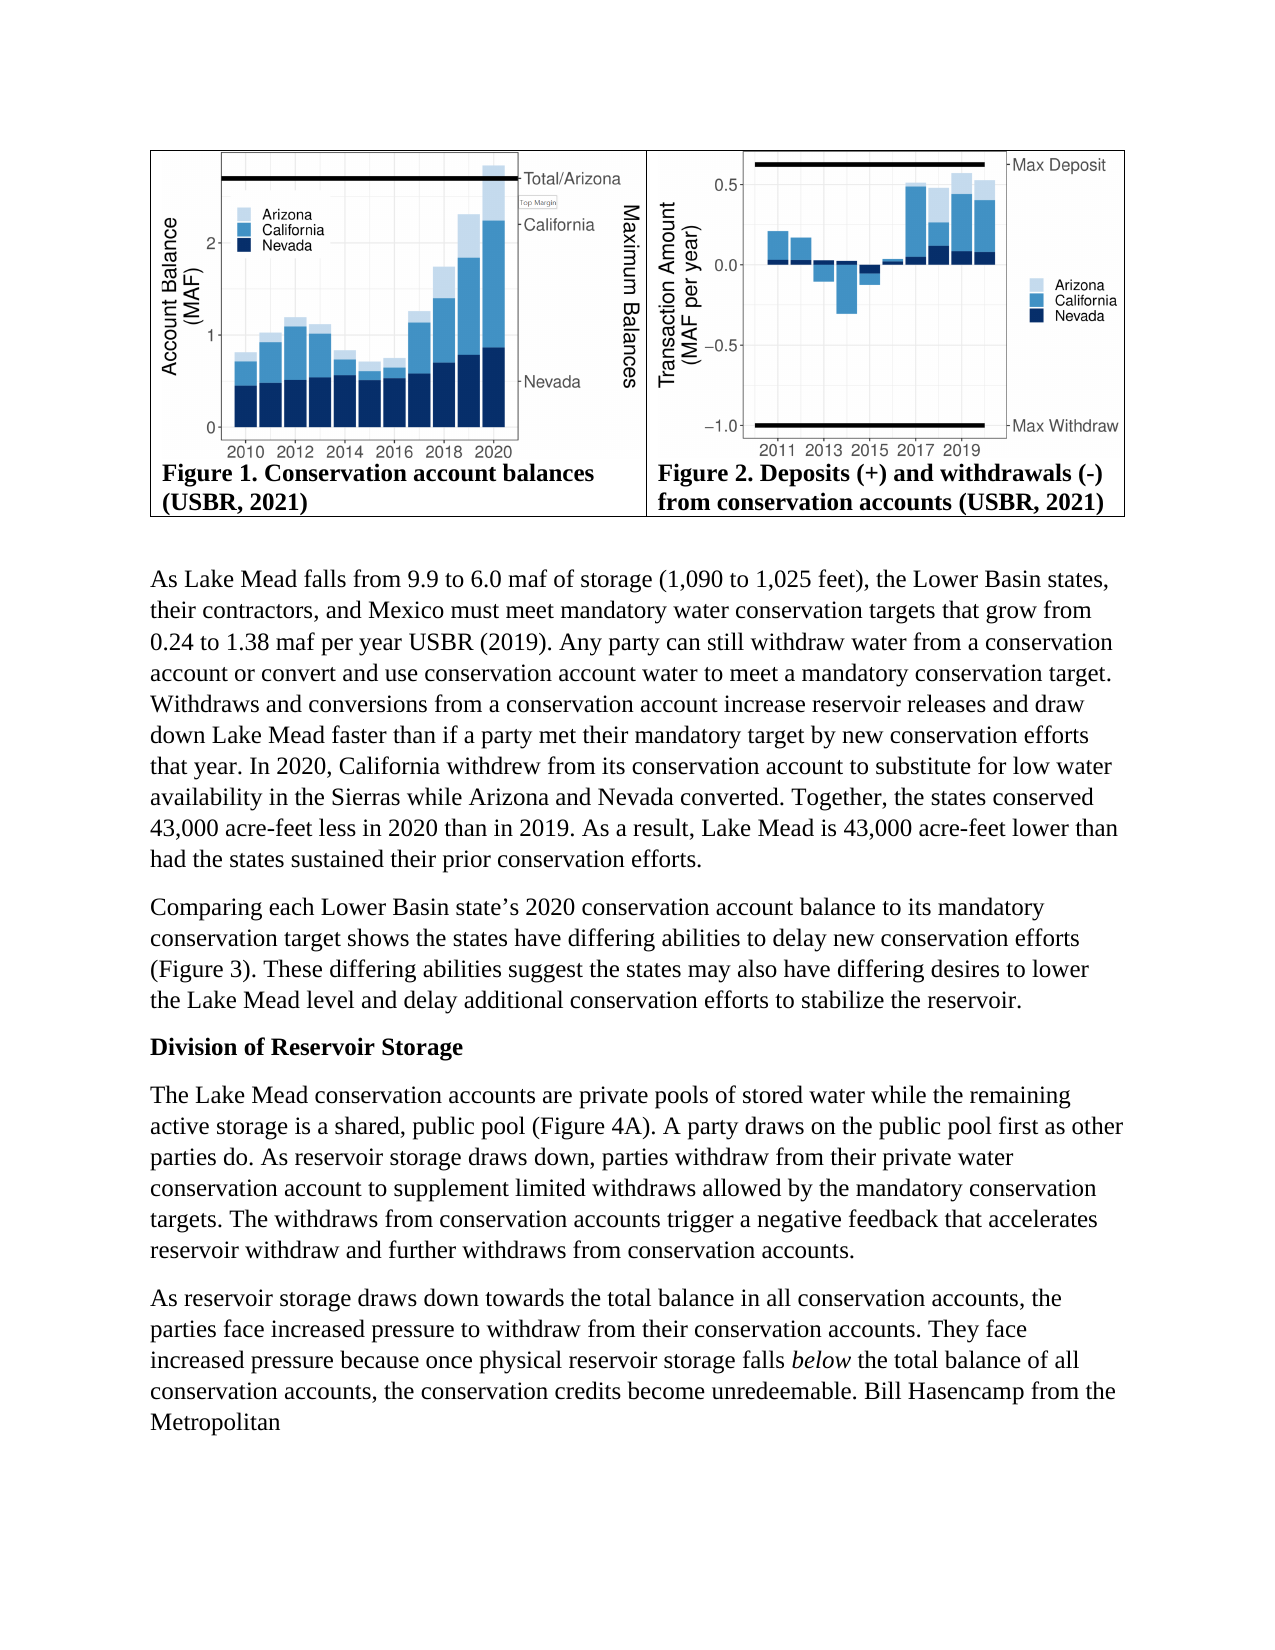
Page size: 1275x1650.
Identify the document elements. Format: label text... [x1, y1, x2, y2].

table_header Figure 2. Deposits (+) and withdrawals (-) from conservation accounts (USBR, 2021) [647, 151, 1124, 516]
text As Lake Mead falls from 9.9 to 6.0 maf of storage (1,090 to 1,025 feet), the Lower Basin states, their contractors, and Mexico must meet mandatory water conservation targets that grow from 0.24 to 1.38 maf per year USBR (2019). Any party can still withdraw water from a conservation account or convert and use conservation account water to meet a mandatory conservation target. Withdraws and conversions from a conservation account increase reservoir releases and draw down Lake Mead faster than if a party met their mandatory target by new conservation efforts that year. In 2020, California withdrew from its conservation account to substitute for low water availability in the Sierras while Arizona and Nevada converted. Together, the states conserved 43,000 acre-feet less in 2020 than in 2019. As a result, Lake Mead is 43,000 acre-feet lower than had the states sustained their prior conservation efforts. [150, 564, 1125, 873]
text As reservoir storage draws down towards the total balance in all conservation accounts, the parties face increased pressure to withdraw from their conservation accounts. They face increased pressure because once physical reservoir storage falls below the total balance of all conservation accounts, the conservation credits become unredeemable. Bill Hasencamp from the Metropolitan [150, 1283, 1125, 1436]
table_header Figure 1. Conservation account balances (USBR, 2021) [151, 151, 646, 516]
text The Lake Mead conservation accounts are private pools of stored water while the remaining active storage is a shared, public pool (Figure 4A). A party draws on the public pool first as other parties do. As reservoir storage draws down, parties withdraw from their private water conservation account to supplement limited withdraws allowed by the mandatory conservation targets. The withdraws from conservation accounts trigger a negative feedback that accelerates reservoir withdraw and further withdraws from conservation accounts. [150, 1080, 1125, 1264]
picture [657, 151, 1121, 458]
picture [161, 151, 642, 459]
text Comparing each Lower Basin state’s 2020 conservation account balance to its mandatory conservation target shows the states have differing abilities to delay new conservation efforts (Figure 3). These differing abilities suggest the states may also have differing desires to lower the Lake Mead level and delay additional conservation efforts to stabilize the reservoir. [150, 892, 1125, 1013]
subtitle Division of Reservoir Storage [150, 1032, 1125, 1061]
